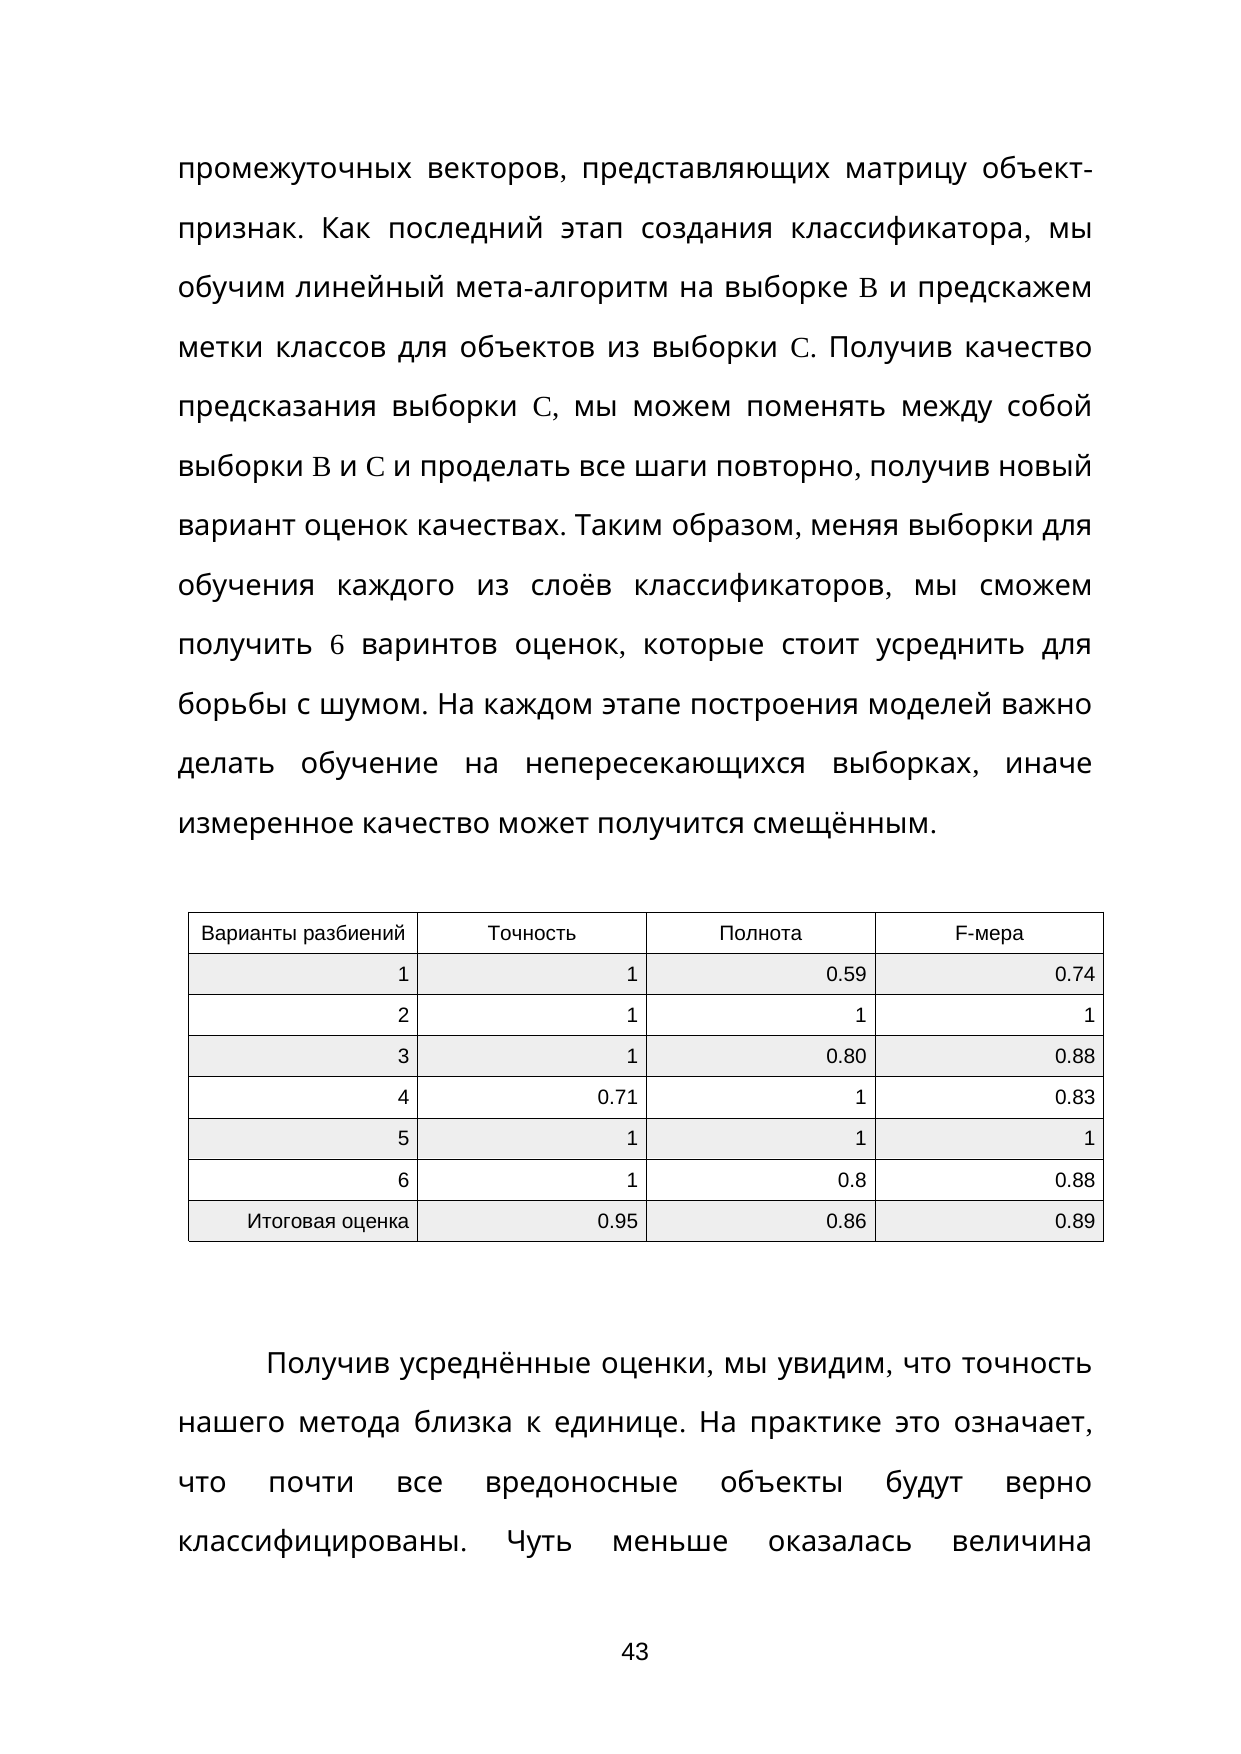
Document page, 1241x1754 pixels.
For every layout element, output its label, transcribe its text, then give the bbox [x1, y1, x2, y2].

table_cell 1 [876, 1119, 1103, 1158]
table_header Точность [418, 913, 646, 953]
table_cell 0.89 [876, 1201, 1103, 1241]
table_cell 1 [418, 995, 646, 1035]
table_cell 1 [418, 1036, 646, 1076]
table_cell 6 [189, 1160, 417, 1200]
table_cell 1 [418, 1119, 646, 1158]
table_cell Итоговая оценка [189, 1201, 417, 1241]
table_cell 1 [189, 954, 417, 994]
table_cell 0.88 [876, 1160, 1103, 1200]
table_cell 4 [189, 1077, 417, 1117]
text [177, 1342, 1093, 1560]
table_cell 3 [189, 1036, 417, 1076]
table_cell 1 [647, 995, 875, 1035]
table_cell 1 [647, 1077, 875, 1117]
table_cell 0.88 [876, 1036, 1103, 1076]
table_cell 0.86 [647, 1201, 875, 1241]
table_cell 0.8 [647, 1160, 875, 1200]
table_cell 0.59 [647, 954, 875, 994]
table_cell 1 [418, 1160, 646, 1200]
table_cell 5 [189, 1119, 417, 1158]
table_cell 1 [418, 954, 646, 994]
table_cell 2 [189, 995, 417, 1035]
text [177, 148, 1093, 842]
table_header F-мера [876, 913, 1103, 953]
table_cell 0.83 [876, 1077, 1103, 1117]
table_cell 0.95 [418, 1201, 646, 1241]
table_cell 0.80 [647, 1036, 875, 1076]
table_cell 0.74 [876, 954, 1103, 994]
table_cell 0.71 [418, 1077, 646, 1117]
table_cell 1 [876, 995, 1103, 1035]
table_header Варианты разбиений [189, 913, 417, 953]
table_header Полнота [647, 913, 875, 953]
table_cell 1 [647, 1119, 875, 1158]
